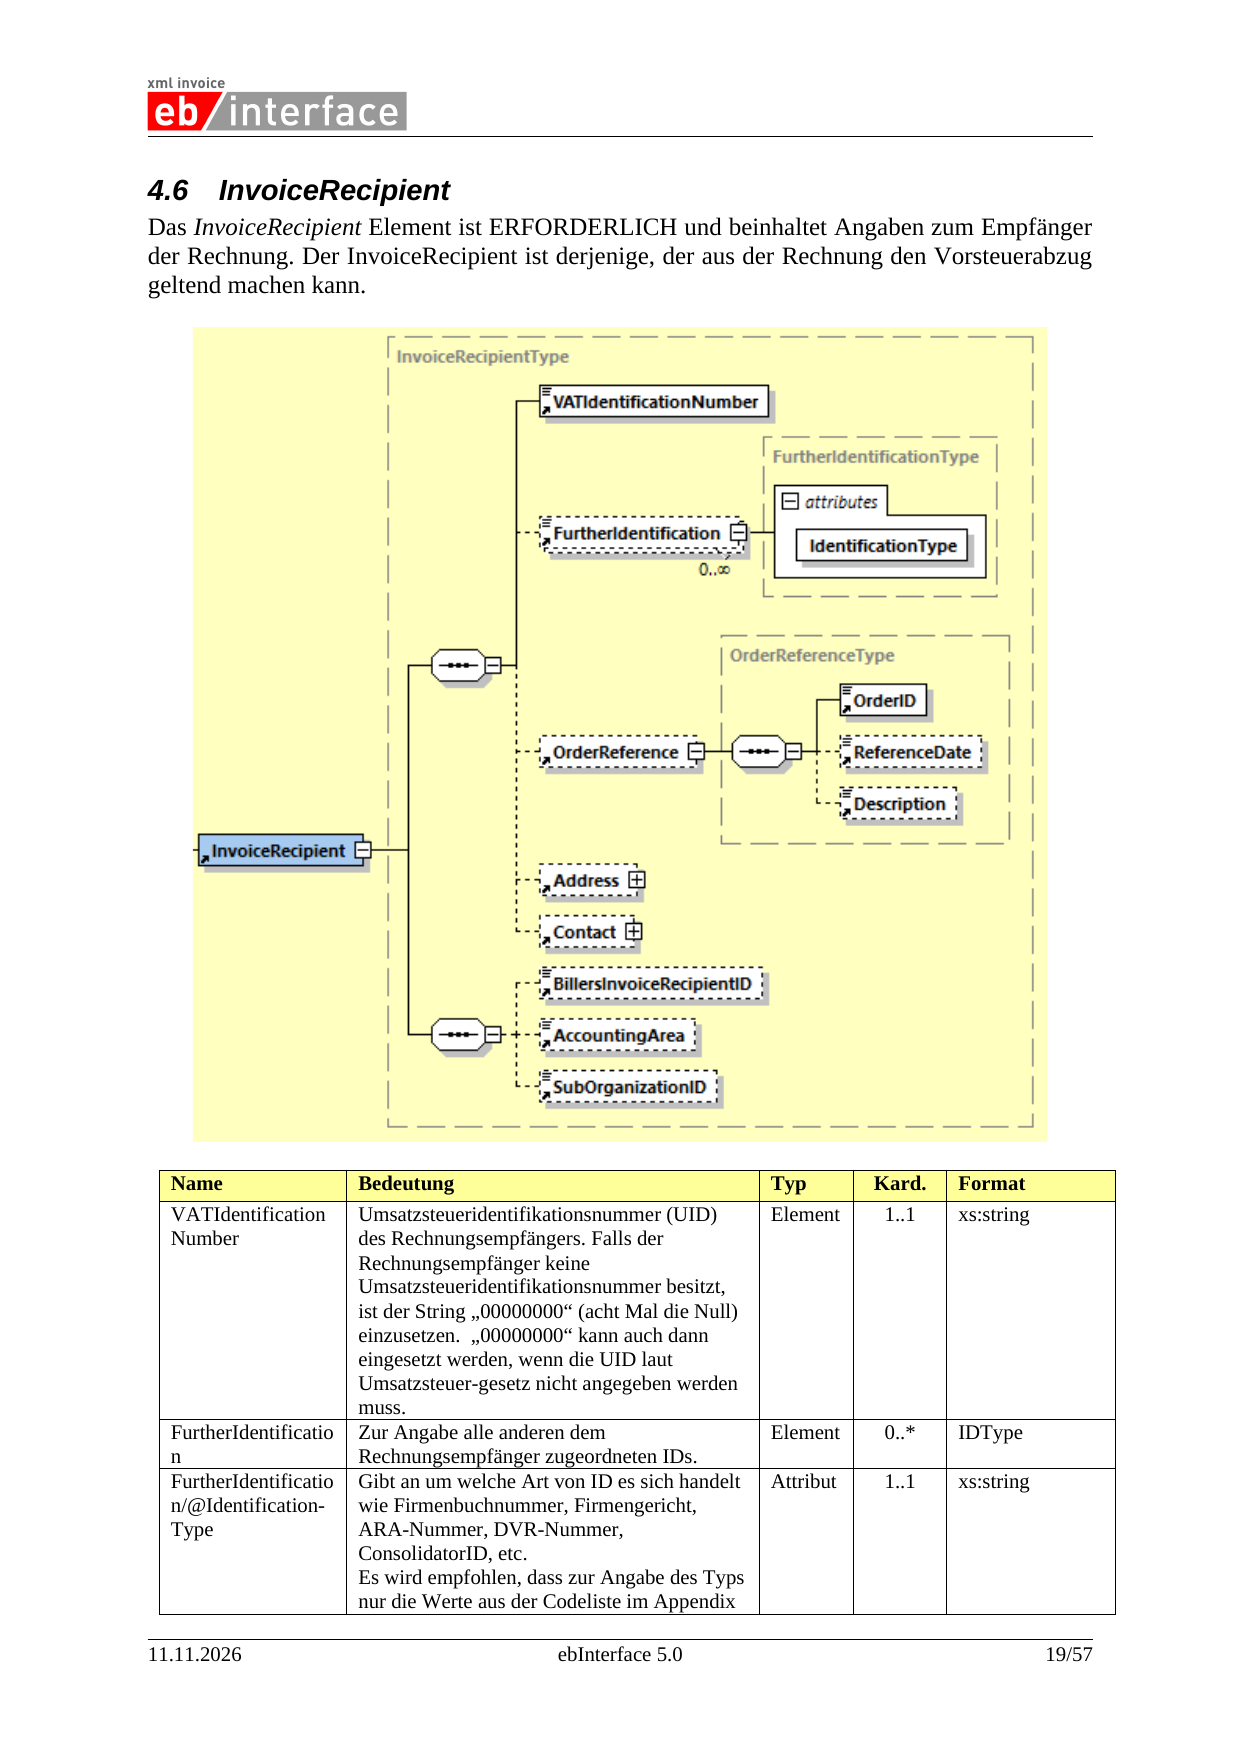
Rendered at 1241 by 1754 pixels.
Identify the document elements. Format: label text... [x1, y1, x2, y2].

table_cell VATIdentificationNumber [160, 1202, 346, 1419]
table_header Format [947, 1171, 1115, 1201]
table_cell IDType [947, 1420, 1115, 1468]
table_cell xs:string [947, 1202, 1115, 1419]
table_cell Element [760, 1202, 853, 1419]
picture [192, 327, 1048, 1142]
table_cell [347, 1469, 759, 1613]
table_header Kard. [854, 1171, 946, 1201]
text Das InvoiceRecipient Element ist ERFORDERLICH und beinhaltet Angaben zum Empfänger der Rechnung. Der InvoiceRecipient ist derjenige, der aus der Rechnung den Vorsteuerabzug geltend machen kann. [148, 212, 1093, 299]
table_header Typ [760, 1171, 853, 1201]
table_cell 1..1 [854, 1469, 946, 1613]
picture [147, 73, 407, 134]
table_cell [160, 1469, 346, 1613]
table_cell xs:string [947, 1469, 1115, 1613]
table_cell Umsatzsteueridentifikationsnummer (UID) des Rechnungsempfängers. Falls der Rechnungsempfänger keine Umsatzsteueridentifikationsnummer besitzt, ist der String „00000000“ (acht Mal die Null) einzusetzen. „00000000“ kann auch dann eingesetzt werden, wenn die UID laut Umsatzsteuer-gesetz nicht angegeben werden muss. [347, 1202, 759, 1419]
table_cell FurtherIdentification [160, 1420, 346, 1468]
table_cell 0..* [854, 1420, 946, 1468]
table_header Name [160, 1171, 346, 1201]
table_cell 1..1 [854, 1202, 946, 1419]
table_cell Zur Angabe alle anderen dem Rechnungsempfänger zugeordneten IDs. [347, 1420, 759, 1468]
table_cell Attribut [760, 1469, 853, 1613]
table_header Bedeutung [347, 1171, 759, 1201]
table_cell Element [760, 1420, 853, 1468]
subtitle InvoiceRecipient [148, 173, 1093, 206]
